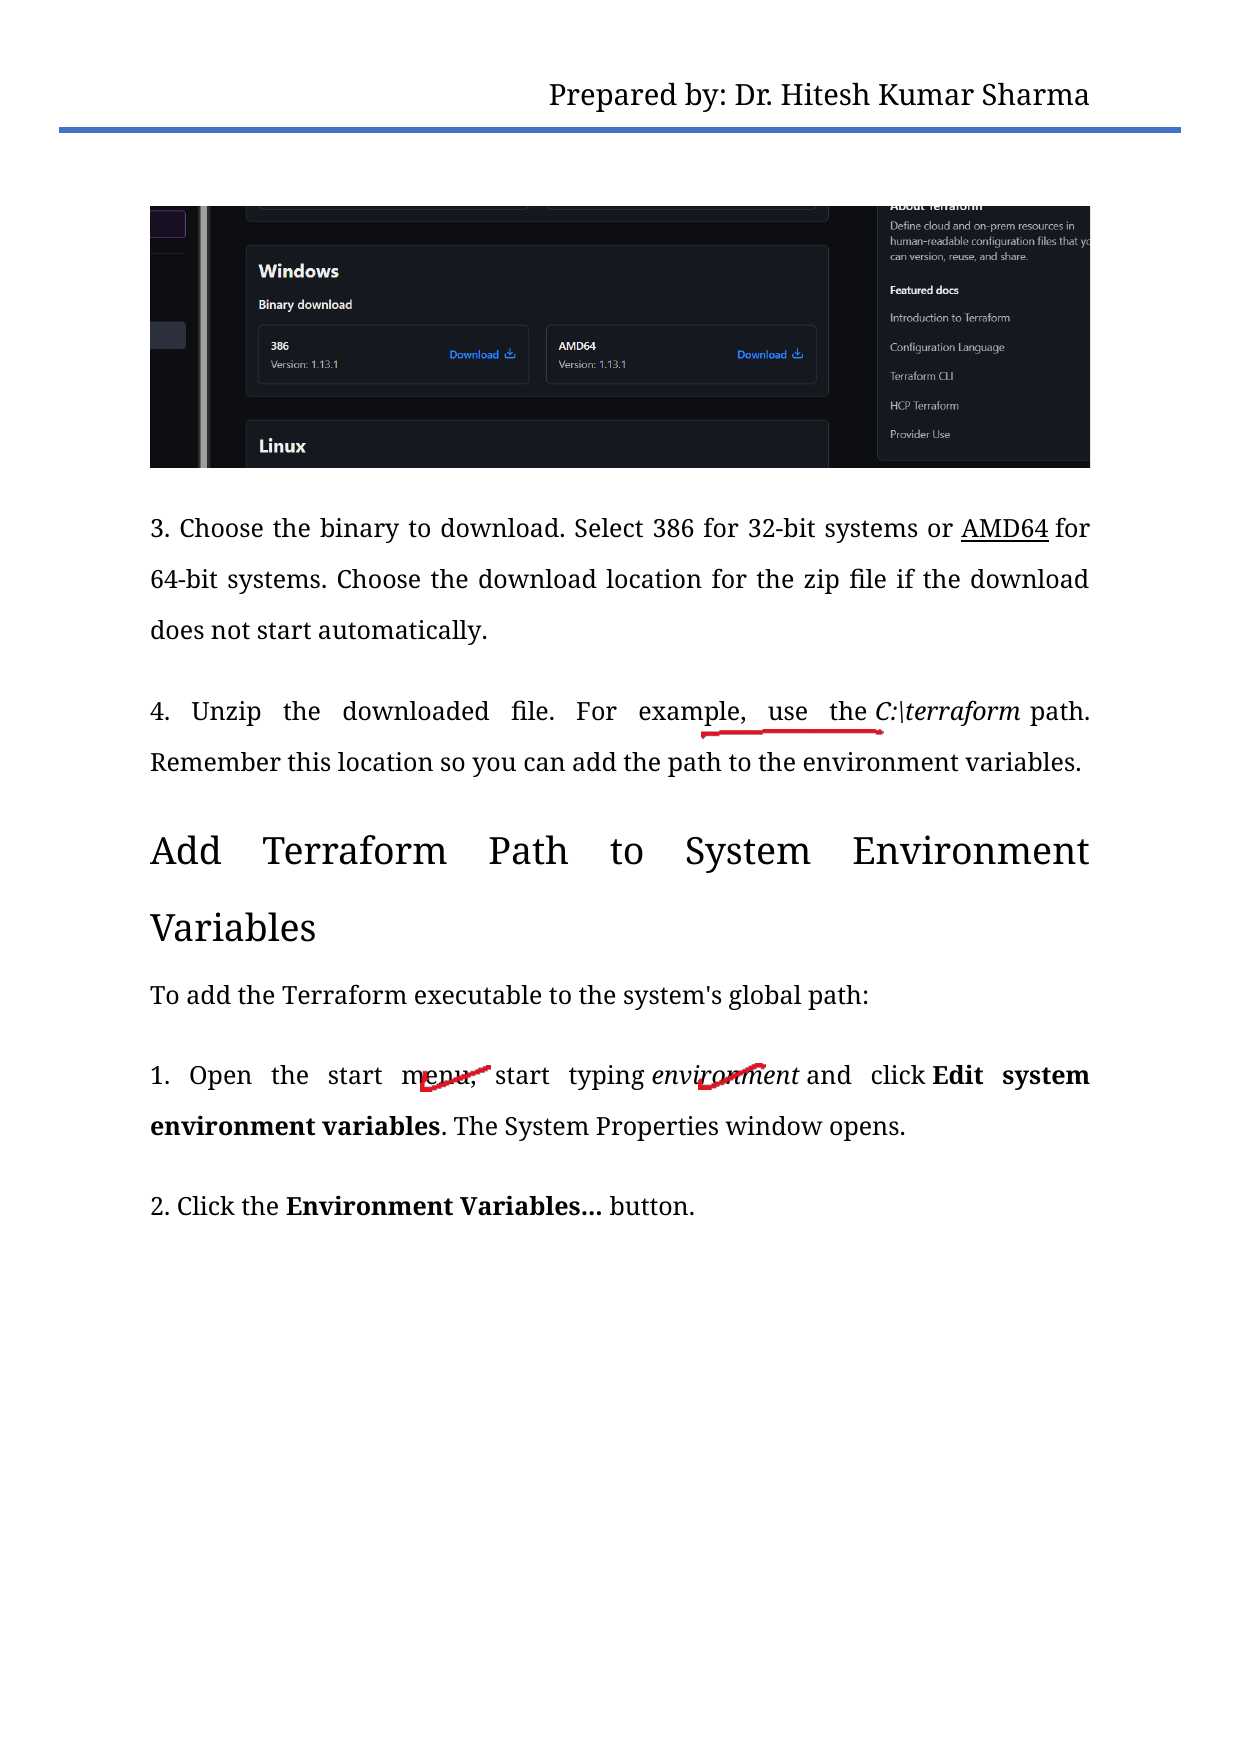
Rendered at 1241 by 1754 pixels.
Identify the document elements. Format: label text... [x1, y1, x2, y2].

picture [420, 1065, 491, 1092]
text To add the Terraform executable to the system's global path: [150, 978, 1090, 1012]
text 2. Click the Environment Variables... button. [150, 1189, 1090, 1223]
picture [698, 1063, 766, 1090]
picture [150, 206, 1091, 468]
subtitle Add Terraform Path to System Environment Variables [150, 824, 1090, 952]
text 4. Unzip the downloaded file. For example, use the C:\terraform path. Remember this location so you can add the path to the environment variables. [150, 693, 1090, 778]
picture [701, 729, 884, 739]
text 3. Choose the binary to download. Select 386 for 32-bit systems or AMD64 for 64-bit systems. Choose the download location for the zip file if the download does not start automatically. [150, 511, 1090, 647]
text 1. Open the start menu, start typing environment and click Edit system environment variables. The System Properties window opens. [150, 1058, 1090, 1143]
